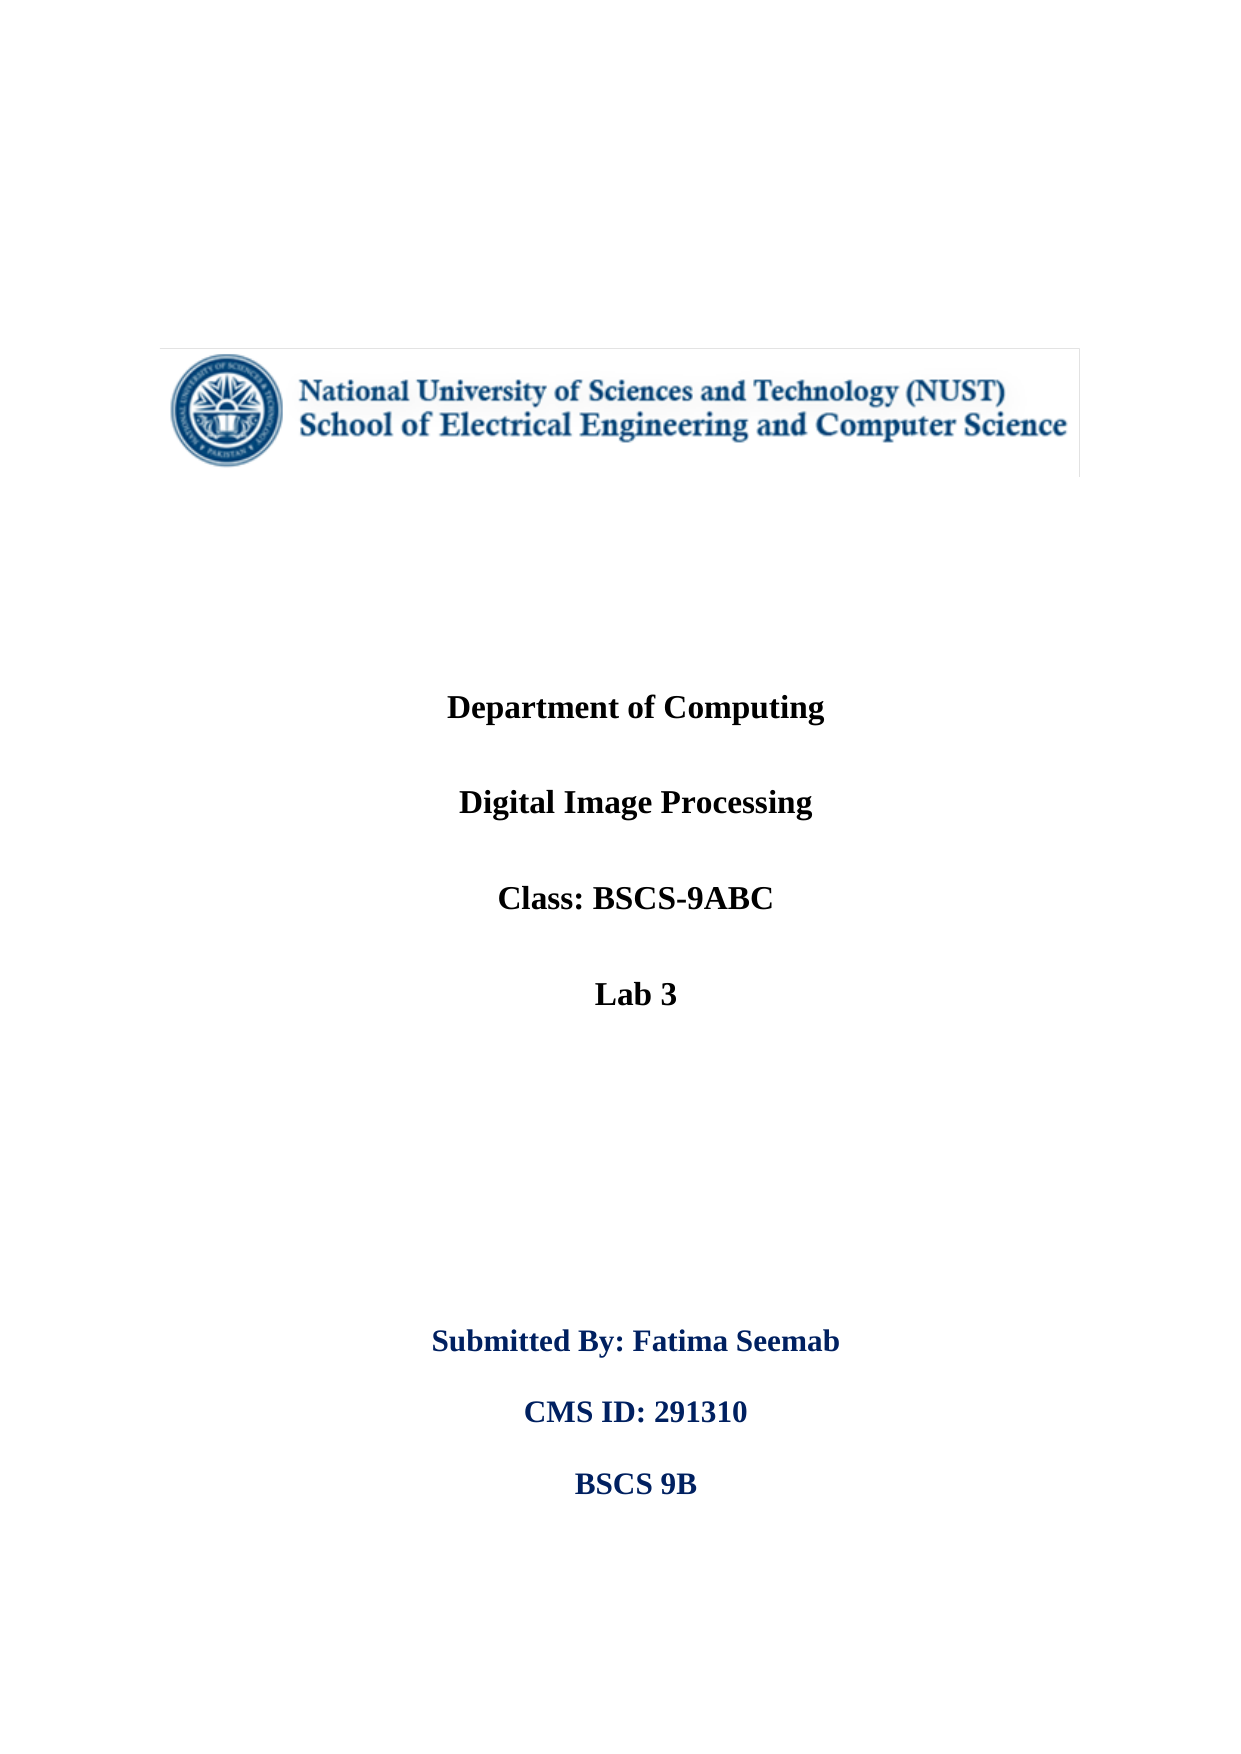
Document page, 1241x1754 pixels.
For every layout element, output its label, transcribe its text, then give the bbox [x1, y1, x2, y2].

text Submitted By: Fatima Seemab [175, 1322, 1096, 1358]
text Lab 3 [175, 974, 1096, 1013]
picture [159, 348, 1081, 477]
text Digital Image Processing [175, 783, 1096, 821]
text CMS ID: 291310 [175, 1394, 1096, 1430]
text BSCS 9B [175, 1466, 1096, 1502]
text Class: BSCS-9ABC [175, 879, 1096, 917]
text Department of Computing [175, 687, 1096, 725]
